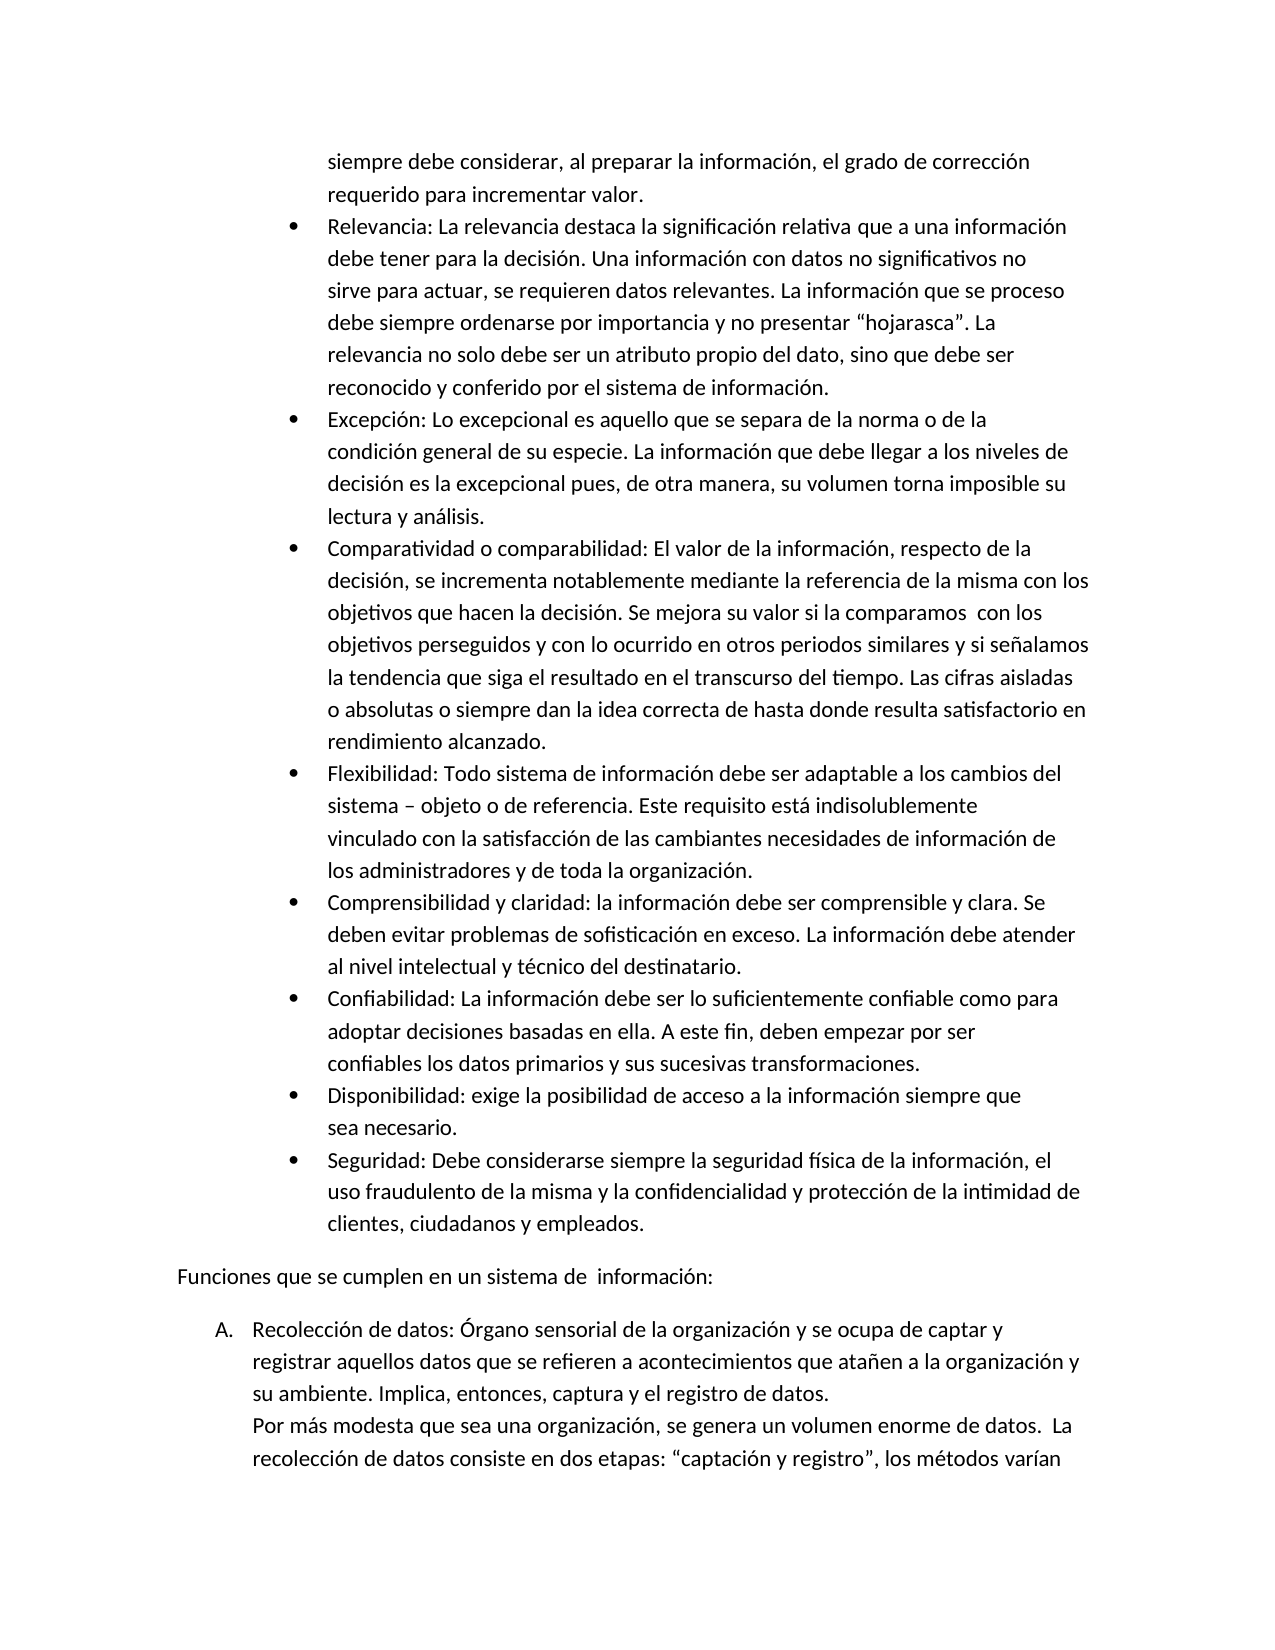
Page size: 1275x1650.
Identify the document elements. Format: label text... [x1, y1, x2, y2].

text Por más modesta que sea una organización, se genera un volumen enorme de datos. La [252, 1412, 1108, 1439]
list Excepción: Lo excepcional es aquello que se separa de la norma o de la condición general de su especie. La información que debe llegar a los niveles de decisión es la excepcional pues, de otra manera, su volumen torna imposible su lectura y análisis. [289, 405, 1081, 530]
list Comprensibilidad y claridad: la información debe ser comprensible y clara. Se deben evitar problemas de sofisticación en exceso. La información debe atender al nivel intelectual y técnico del destinatario. [289, 888, 1097, 980]
text recolección de datos consiste en dos etapas: “captación y registro”, los métodos varían [252, 1444, 1108, 1472]
list Disponibilidad: exige la posibilidad de acceso a la información siempre que sea necesario. [289, 1081, 1057, 1141]
text Funciones que se cumplen en un sistema de información: [177, 1262, 1108, 1290]
list Comparatividad o comparabilidad: El valor de la información, respecto de la decisión, se incrementa notablemente mediante la referencia de la misma con los objetivos que hacen la decisión. Se mejora su valor si la comparamos con los objetivos perseguidos y con lo ocurrido en otros periodos similares y si señalamos la tendencia que siga el resultado en el transcurso del tiempo. Las cifras aisladas o absolutas o siempre dan la idea correcta de hasta donde resulta satisfactorio en rendimiento alcanzado. [289, 534, 1089, 755]
list Seguridad: Debe considerarse siempre la seguridad física de la información, el uso fraudulento de la misma y la confidencialidad y protección de la intimidad de clientes, ciudadanos y empleados. [289, 1146, 1089, 1237]
list Recolección de datos: Órgano sensorial de la organización y se ocupa de captar y registrar aquellos datos que se refieren a acontecimientos que atañen a la organización y su ambiente. Implica, entonces, captura y el registro de datos. [215, 1315, 1087, 1407]
text siempre debe considerar, al preparar la información, el grado de corrección requerido para incrementar valor. [327, 147, 1088, 208]
list Relevancia: La relevancia destaca la significación relativa que a una información debe tener para la decisión. Una información con datos no significativos no sirve para actuar, se requieren datos relevantes. La información que se proceso debe siempre ordenarse por importancia y no presentar “hojarasca”. La relevancia no solo debe ser un atributo propio del dato, sino que debe ser reconocido y conferido por el sistema de información. [289, 212, 1075, 401]
list Confiabilidad: La información debe ser lo suficientemente confiable como para adoptar decisiones basadas en ella. A este fin, deben empezar por ser confiables los datos primarios y sus sucesivas transformaciones. [289, 984, 1075, 1077]
list Flexibilidad: Todo sistema de información debe ser adaptable a los cambios del sistema – objeto o de referencia. Este requisito está indisolublemente vinculado con la satisfacción de las cambiantes necesidades de información de los administradores y de toda la organización. [289, 759, 1072, 884]
